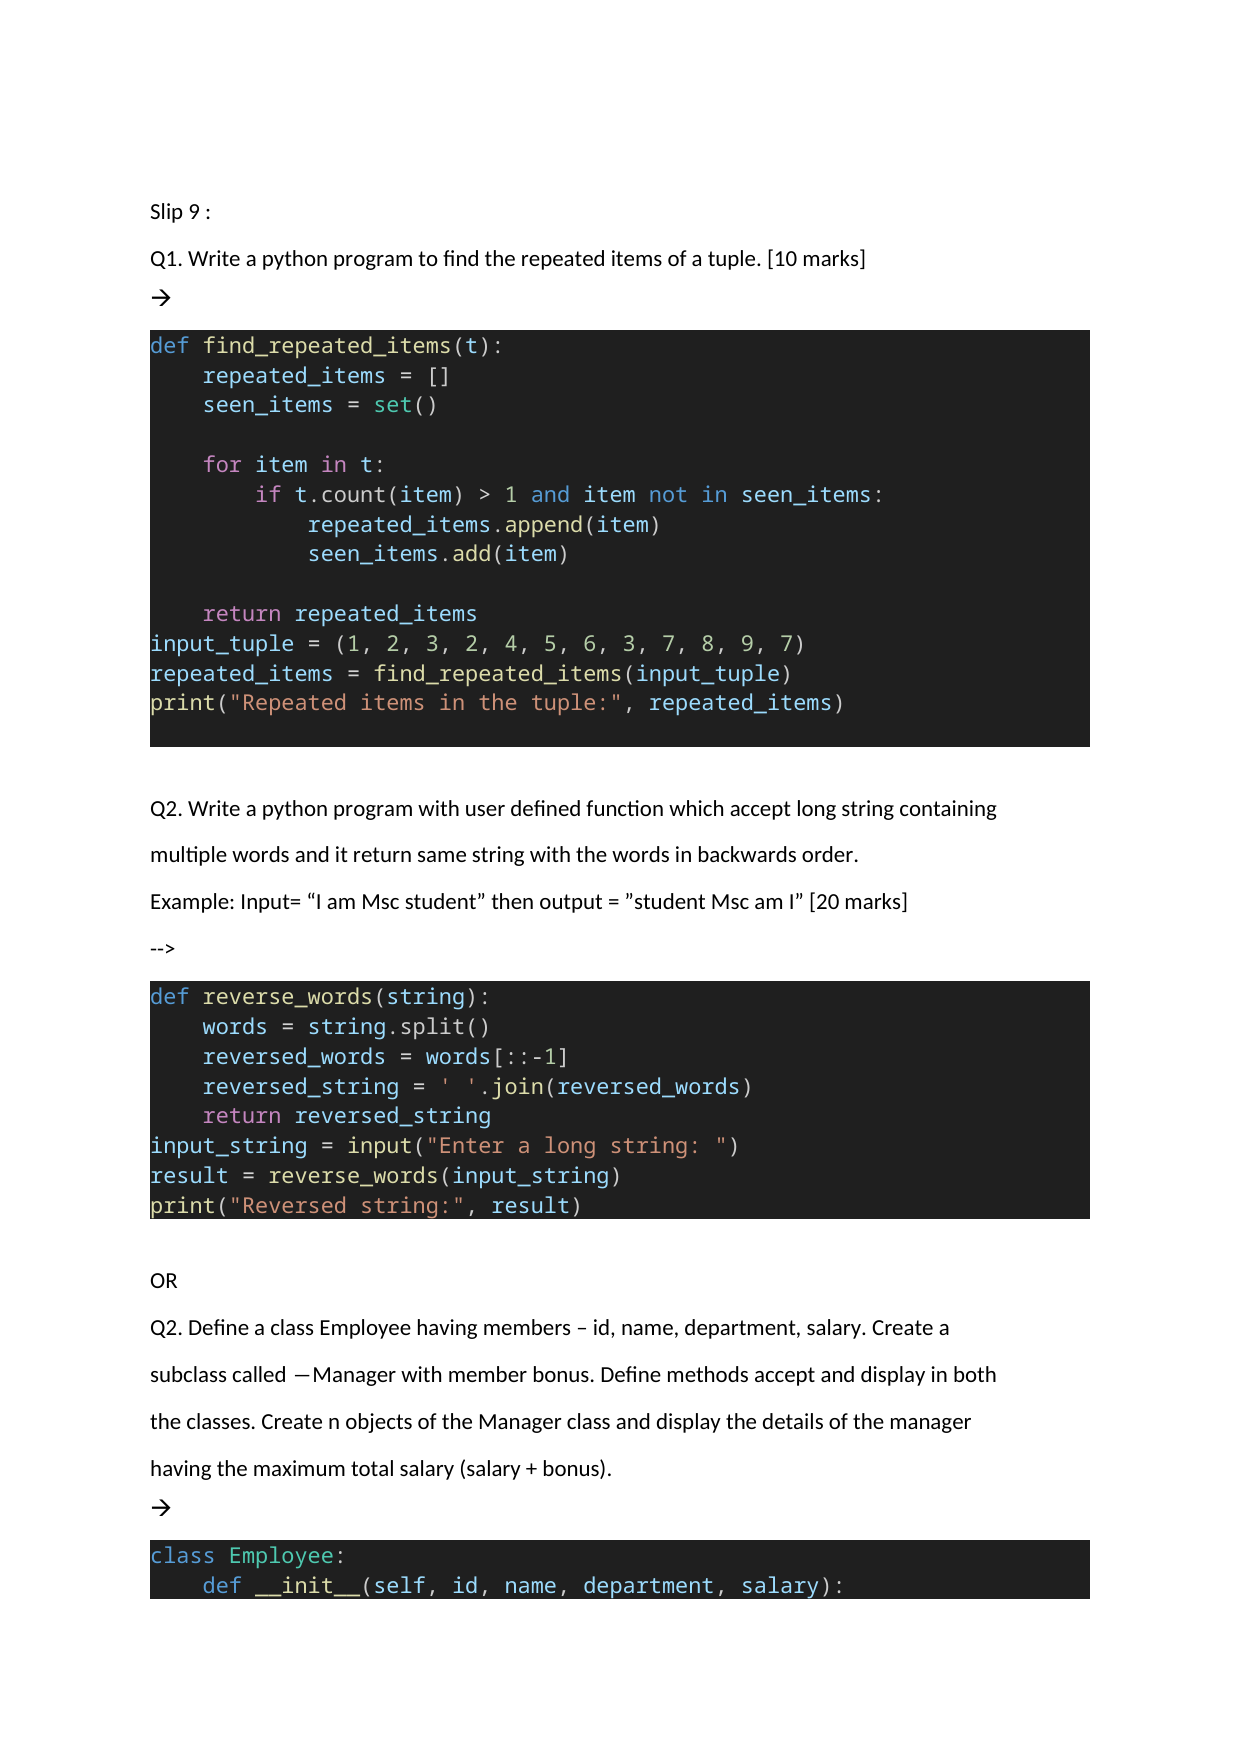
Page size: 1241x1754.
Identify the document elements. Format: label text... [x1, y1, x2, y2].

text reversed_string = ' '.join(reversed_words) [150, 1071, 1090, 1100]
text for item in t: [150, 449, 1090, 479]
text input_string = input("Enter a long string: ") [150, 1130, 1090, 1160]
text the classes. Create n objects of the Manager class and display the details of the manager [150, 1407, 1090, 1435]
text Q2. Write a python program with user defined function which accept long string containing [150, 794, 1090, 822]
text Q1. Write a python program to find the repeated items of a tuple. [10 marks] [150, 244, 1090, 272]
text seen_items.add(item) [150, 538, 1090, 568]
text def __init__(self, id, name, department, salary): [150, 1570, 1090, 1599]
text seen_items = set() [150, 389, 1090, 419]
text repeated_items.append(item) [150, 508, 1090, 538]
text words = string.split() [150, 1011, 1090, 1041]
text def reverse_words(string): [150, 981, 1090, 1011]
text Q2. Define a class Employee having members – id, name, department, salary. Create a [150, 1313, 1090, 1341]
text --> [150, 934, 1090, 962]
text input_tuple = (1, 2, 3, 2, 4, 5, 6, 3, 7, 8, 9, 7) [150, 628, 1090, 657]
text Slip 9 : [150, 197, 1090, 225]
text subclass called ―Manager with member bonus. Define methods accept and display in both [150, 1360, 1090, 1388]
text repeated_items = find_repeated_items(input_tuple) [150, 657, 1090, 687]
text def find_repeated_items(t): [150, 330, 1090, 359]
text OR [150, 1266, 1090, 1294]
text Example: Input= “I am Msc student” then output = ”student Msc am I” [20 marks] [150, 887, 1090, 916]
text repeated_items = [] [150, 359, 1090, 389]
text multiple words and it return same string with the words in backwards order. [150, 841, 1090, 869]
text print("Reversed string:", result) [150, 1190, 1090, 1219]
text class Employee: [150, 1540, 1090, 1570]
text print("Repeated items in the tuple:", repeated_items) [150, 687, 1090, 717]
text result = reverse_words(input_string) [150, 1160, 1090, 1190]
text reversed_words = words[::-1] [150, 1041, 1090, 1071]
text if t.count(item) > 1 and item not in seen_items: [150, 479, 1090, 508]
text return repeated_items [150, 598, 1090, 628]
text having the maximum total salary (salary + bonus). [150, 1454, 1090, 1482]
text return reversed_string [150, 1100, 1090, 1130]
